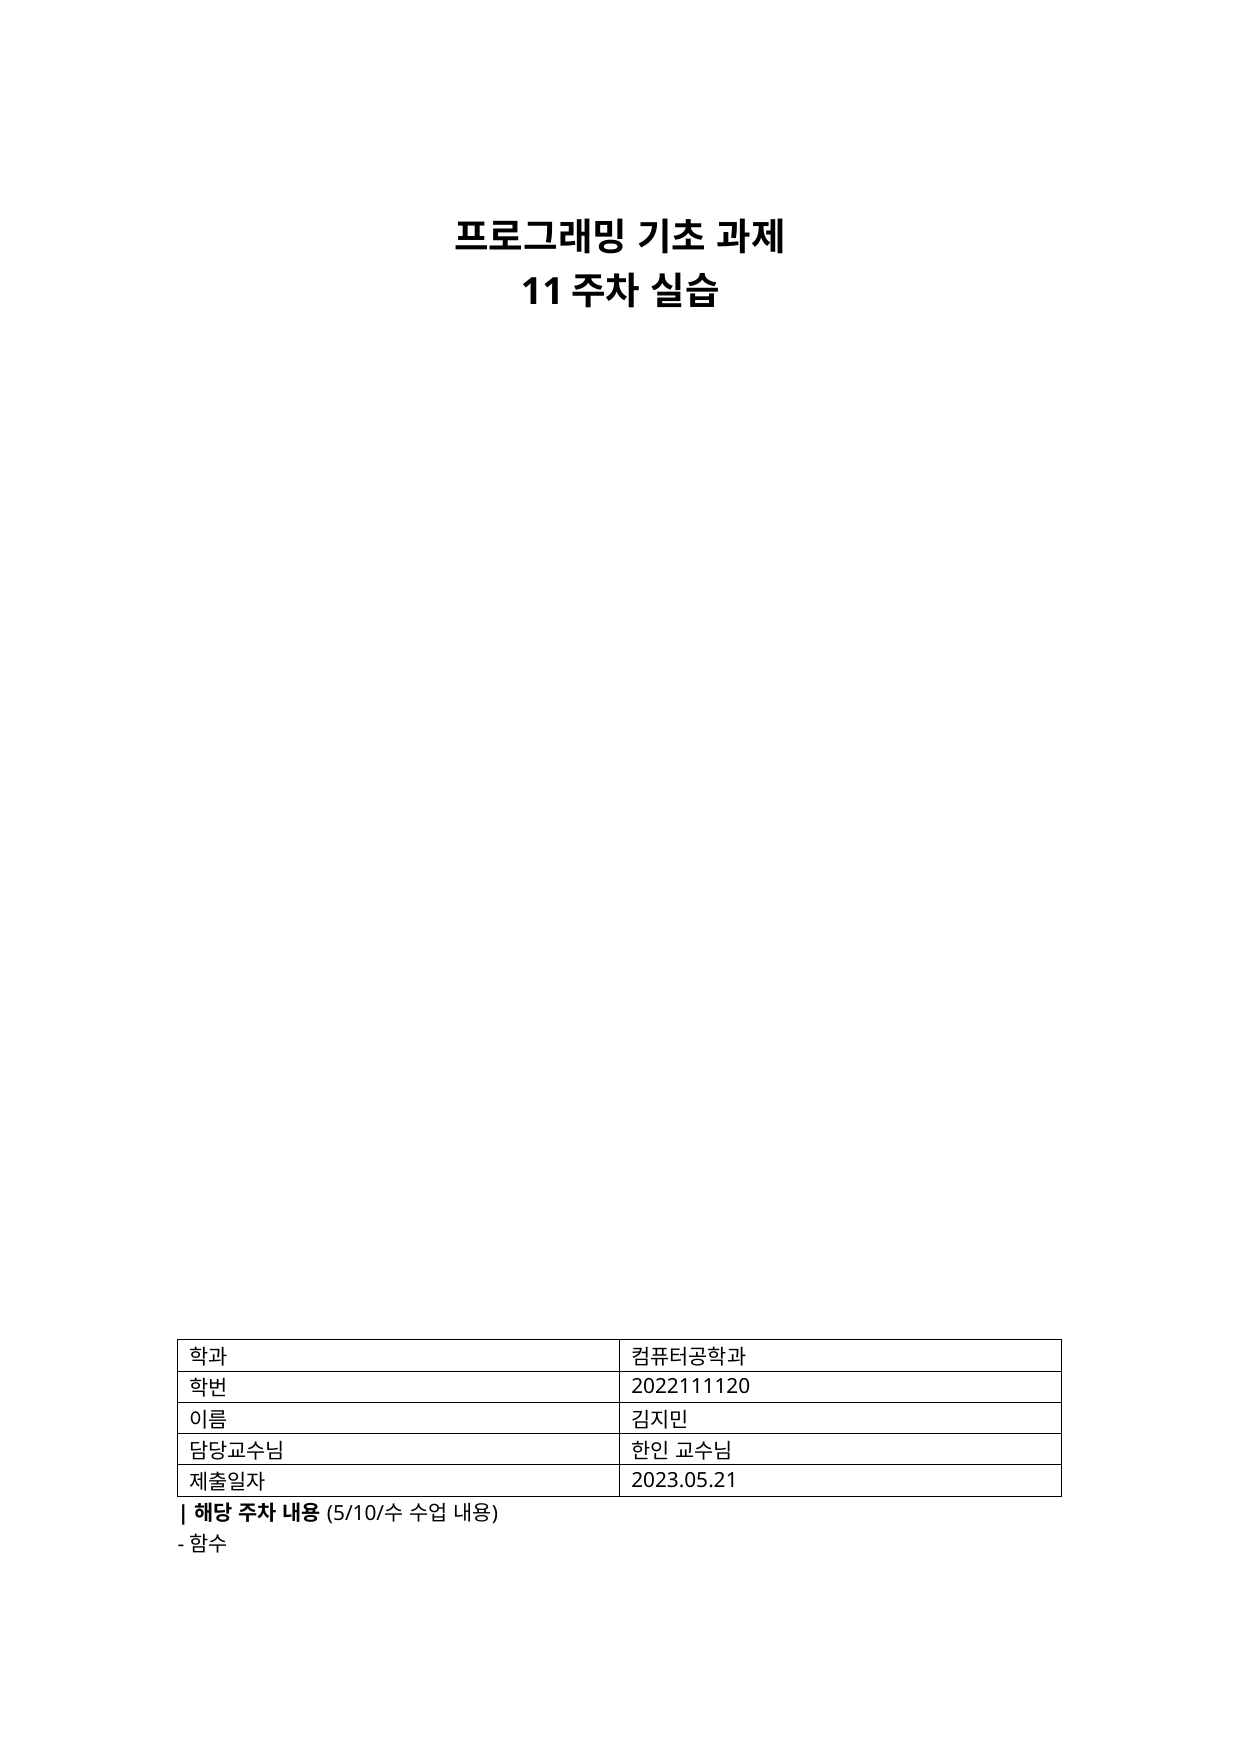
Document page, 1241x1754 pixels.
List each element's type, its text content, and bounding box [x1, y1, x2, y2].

table_cell 학번 [178, 1372, 619, 1402]
table_cell 2022111120 [620, 1372, 1061, 1402]
table_cell 2023.05.21 [620, 1465, 1061, 1496]
text 11주차 실습 [177, 261, 1063, 316]
table_cell 담당교수님 [178, 1434, 619, 1464]
table_header 컴퓨터공학과 [620, 1340, 1061, 1371]
text | 해당 주차 내용 (5/10/수 수업 내용) [177, 1497, 1063, 1527]
table_cell 김지민 [620, 1403, 1061, 1433]
table_cell 제출일자 [178, 1465, 619, 1496]
table_cell 한인 교수님 [620, 1434, 1061, 1464]
table_header 학과 [178, 1340, 619, 1371]
text 프로그래밍 기초 과제 [177, 207, 1063, 261]
text - 함수 [177, 1527, 1063, 1557]
table_cell 이름 [178, 1403, 619, 1433]
